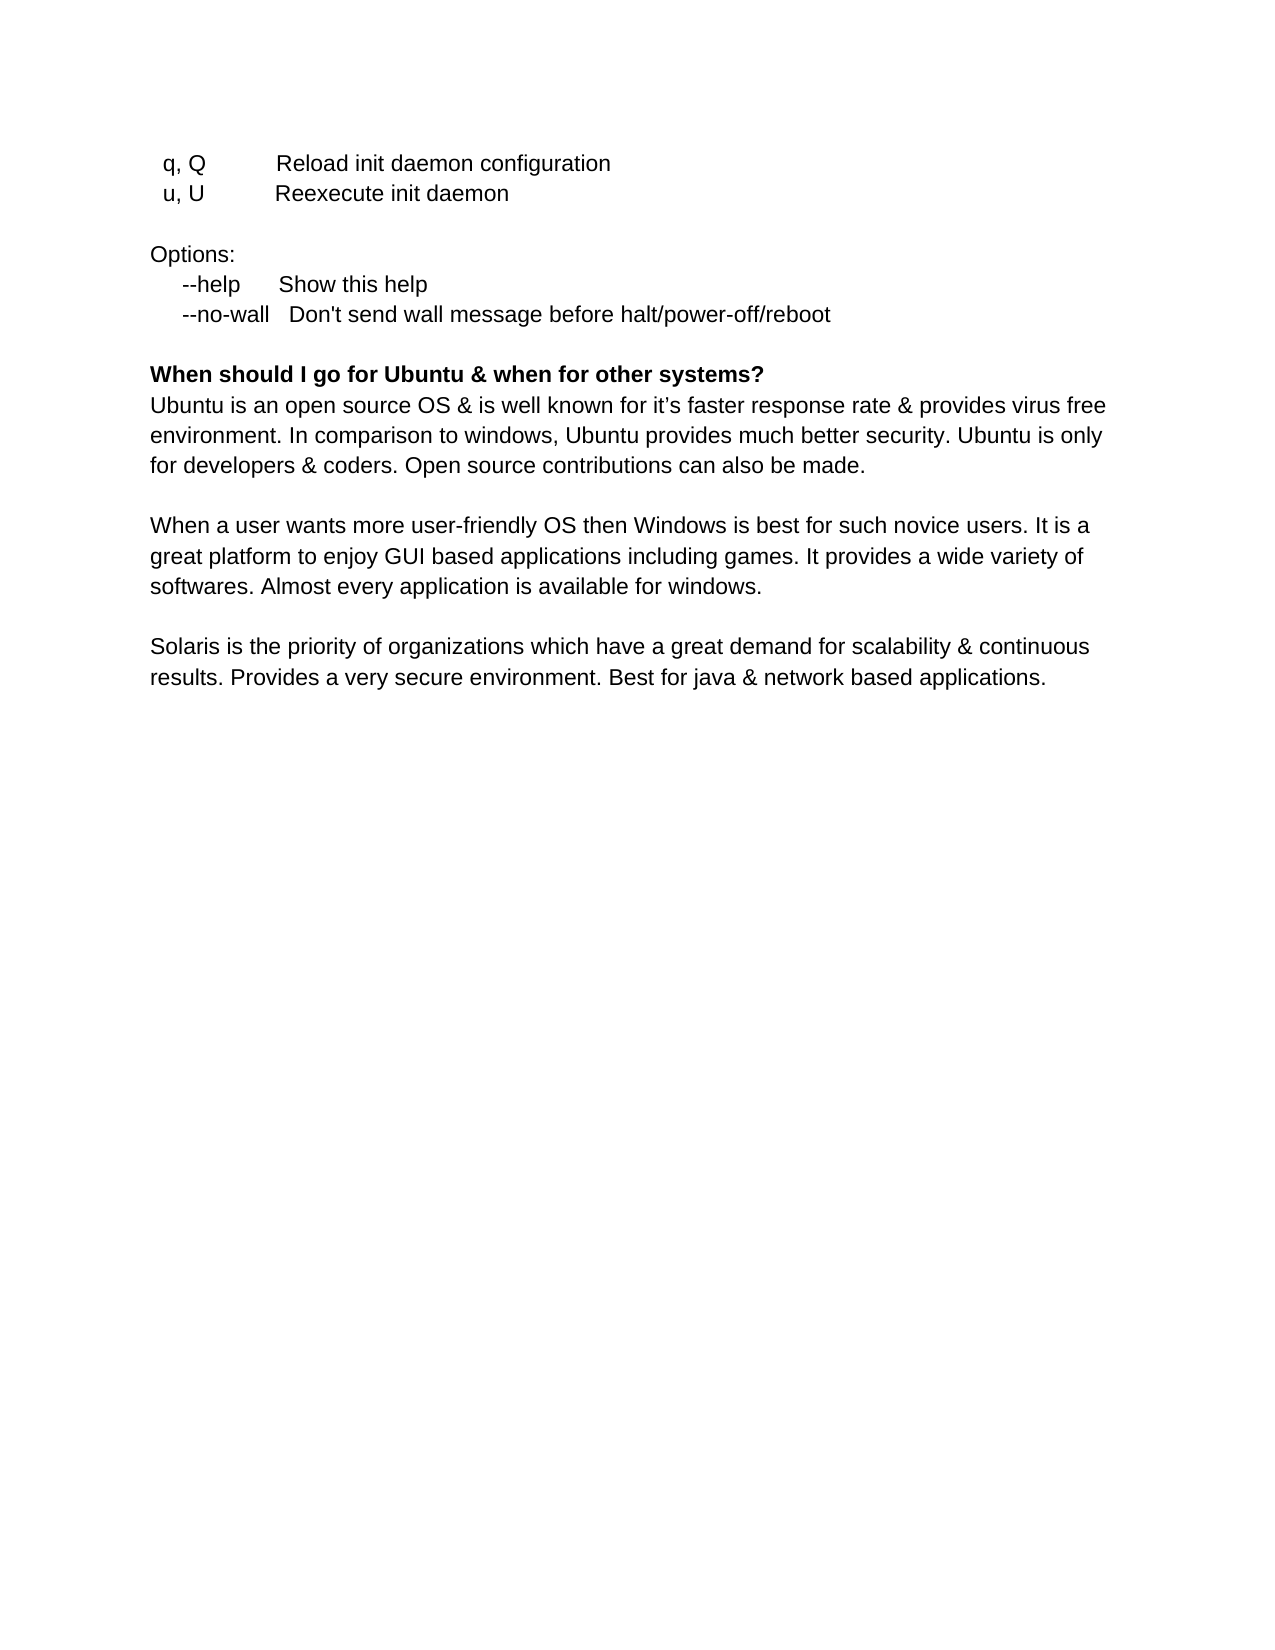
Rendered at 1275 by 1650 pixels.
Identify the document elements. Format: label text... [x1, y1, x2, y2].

text u, U Reexecute init daemon [150, 180, 1125, 207]
text Options: [150, 241, 1125, 267]
text --no-wall Don't send wall message before halt/power-off/reboot [150, 301, 1125, 327]
text When should I go for Ubuntu & when for other systems? [150, 361, 1125, 388]
text q, Q Reload init daemon configuration [150, 150, 1125, 176]
text Solaris is the priority of organizations which have a great demand for scalability & continuous results. Provides a very secure environment. Best for java & network based applications. [150, 633, 1125, 690]
text Ubuntu is an open source OS & is well known for it’s faster response rate & provides virus free environment. In comparison to windows, Ubuntu provides much better security. Ubuntu is only for developers & coders. Open source contributions can also be made. [150, 392, 1125, 478]
text When a user wants more user-friendly OS then Windows is best for such novice users. It is a great platform to enjoy GUI based applications including games. It provides a wide variety of softwares. Almost every application is available for windows. [150, 512, 1125, 599]
text --help Show this help [150, 271, 1125, 297]
